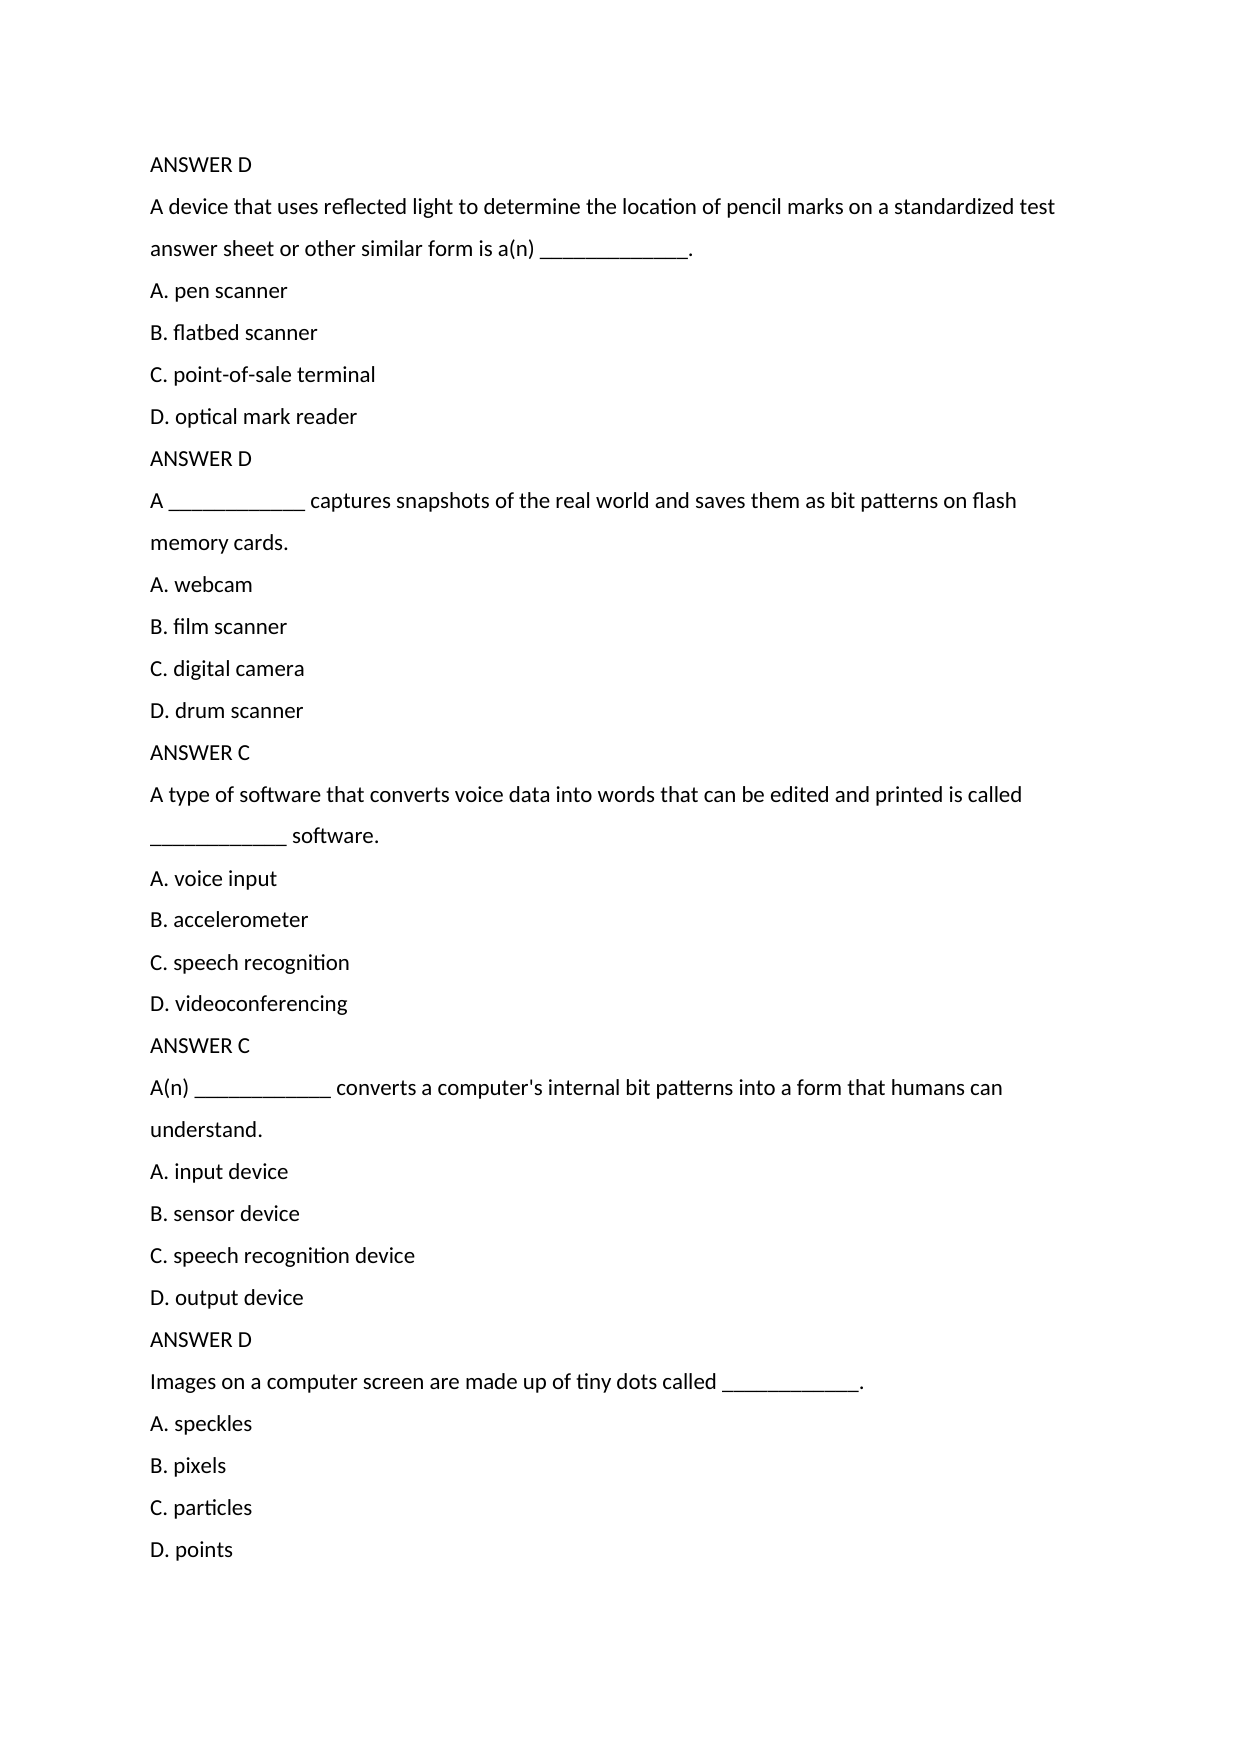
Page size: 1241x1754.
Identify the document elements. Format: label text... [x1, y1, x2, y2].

text B. pixels [150, 1451, 1090, 1479]
text ANSWER D [150, 444, 1090, 472]
text A ____________ captures snapshots of the real world and saves them as bit patterns on flash memory cards. [150, 486, 1090, 556]
text B. film scanner [150, 612, 1090, 640]
text A. speckles [150, 1409, 1090, 1437]
text ANSWER C [150, 1032, 1090, 1059]
text A. webcam [150, 570, 1090, 598]
text B. sensor device [150, 1199, 1090, 1227]
text D. points [150, 1535, 1090, 1563]
text A(n) ____________ converts a computer's internal bit patterns into a form that humans can understand. [150, 1073, 1090, 1143]
text C. speech recognition device [150, 1241, 1090, 1269]
text A. pen scanner [150, 276, 1090, 304]
text B. flatbed scanner [150, 318, 1090, 346]
text D. videoconferencing [150, 989, 1090, 1018]
text A. input device [150, 1157, 1090, 1186]
text D. optical mark reader [150, 402, 1090, 430]
text C. digital camera [150, 654, 1090, 682]
text A type of software that converts voice data into words that can be edited and printed is called ____________ software. [150, 780, 1090, 850]
text ANSWER D [150, 150, 1090, 178]
text Images on a computer screen are made up of tiny dots called ____________. [150, 1367, 1090, 1395]
text B. accelerometer [150, 906, 1090, 934]
text A device that uses reflected light to determine the location of pencil marks on a standardized test answer sheet or other similar form is a(n) _____________. [150, 192, 1090, 262]
text C. point-of-sale terminal [150, 360, 1090, 388]
text ANSWER C [150, 738, 1090, 766]
text C. speech recognition [150, 948, 1090, 976]
text D. output device [150, 1283, 1090, 1311]
text ANSWER D [150, 1325, 1090, 1353]
text D. drum scanner [150, 696, 1090, 724]
text C. particles [150, 1493, 1090, 1521]
text A. voice input [150, 864, 1090, 892]
